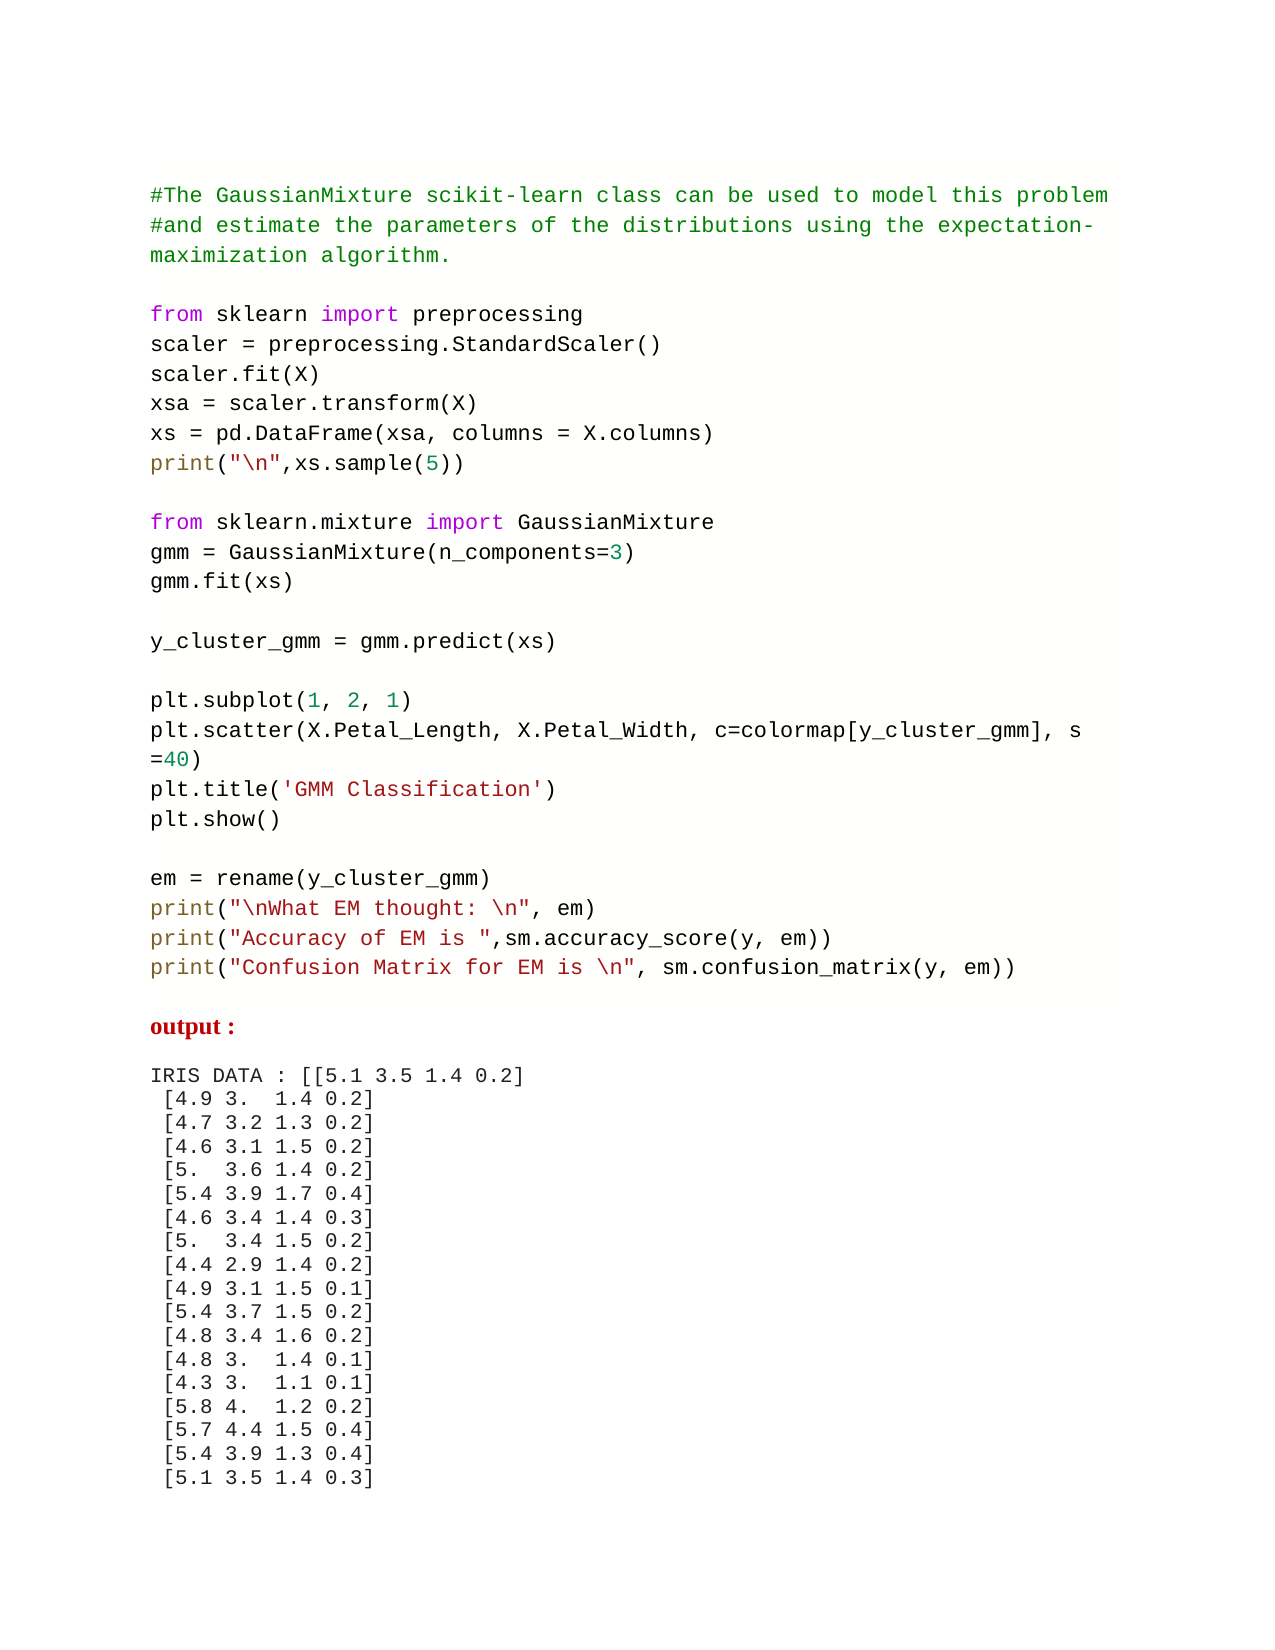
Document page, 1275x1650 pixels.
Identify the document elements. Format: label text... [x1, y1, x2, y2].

text [4.8 3. 1.4 0.1] [150, 1348, 1125, 1372]
text [4.6 3.1 1.5 0.2] [150, 1136, 1125, 1159]
text plt.scatter(X.Petal_Length, X.Petal_Width, c=colormap[y_cluster_gmm], s=40) [150, 714, 1125, 773]
text IRIS DATA : [[5.1 3.5 1.4 0.2] [150, 1065, 1125, 1088]
text [4.8 3.4 1.6 0.2] [150, 1325, 1125, 1348]
text [5.4 3.7 1.5 0.2] [150, 1301, 1125, 1325]
text [4.9 3. 1.4 0.2] [150, 1088, 1125, 1112]
text [5.4 3.9 1.3 0.4] [150, 1443, 1125, 1467]
text y_cluster_gmm = gmm.predict(xs) [150, 625, 1125, 655]
text scaler = preprocessing.StandardScaler() [150, 328, 1125, 358]
text print("\n",xs.sample(5)) [150, 447, 1125, 477]
text print("Confusion Matrix for EM is \n", sm.confusion_matrix(y, em)) [150, 952, 1125, 981]
text #The GaussianMixture scikit-learn class can be used to model this problem [150, 180, 1125, 209]
text print("Accuracy of EM is ",sm.accuracy_score(y, em)) [150, 922, 1125, 952]
text print("\nWhat EM thought: \n", em) [150, 892, 1125, 922]
text xsa = scaler.transform(X) [150, 387, 1125, 417]
text from sklearn import preprocessing [150, 298, 1125, 328]
text plt.subplot(1, 2, 1) [150, 684, 1125, 714]
text [4.7 3.2 1.3 0.2] [150, 1112, 1125, 1136]
text [5.1 3.5 1.4 0.3] [150, 1467, 1125, 1490]
text #and estimate the parameters of the distributions using the expectation-maximization algorithm. [150, 209, 1125, 269]
text plt.show() [150, 803, 1125, 833]
text [5.7 4.4 1.5 0.4] [150, 1419, 1125, 1443]
text [4.3 3. 1.1 0.1] [150, 1372, 1125, 1396]
text [5. 3.6 1.4 0.2] [150, 1159, 1125, 1183]
text [5.8 4. 1.2 0.2] [150, 1396, 1125, 1419]
text em = rename(y_cluster_gmm) [150, 862, 1125, 892]
text output : [150, 1011, 1125, 1040]
text gmm.fit(xs) [150, 566, 1125, 595]
text [4.6 3.4 1.4 0.3] [150, 1207, 1125, 1230]
text gmm = GaussianMixture(n_components=3) [150, 536, 1125, 566]
text [5. 3.4 1.5 0.2] [150, 1230, 1125, 1254]
text plt.title('GMM Classification') [150, 773, 1125, 803]
text [4.9 3.1 1.5 0.1] [150, 1278, 1125, 1301]
text [5.4 3.9 1.7 0.4] [150, 1183, 1125, 1207]
text [4.4 2.9 1.4 0.2] [150, 1254, 1125, 1278]
text scaler.fit(X) [150, 358, 1125, 387]
text from sklearn.mixture import GaussianMixture [150, 506, 1125, 536]
text xs = pd.DataFrame(xsa, columns = X.columns) [150, 417, 1125, 447]
